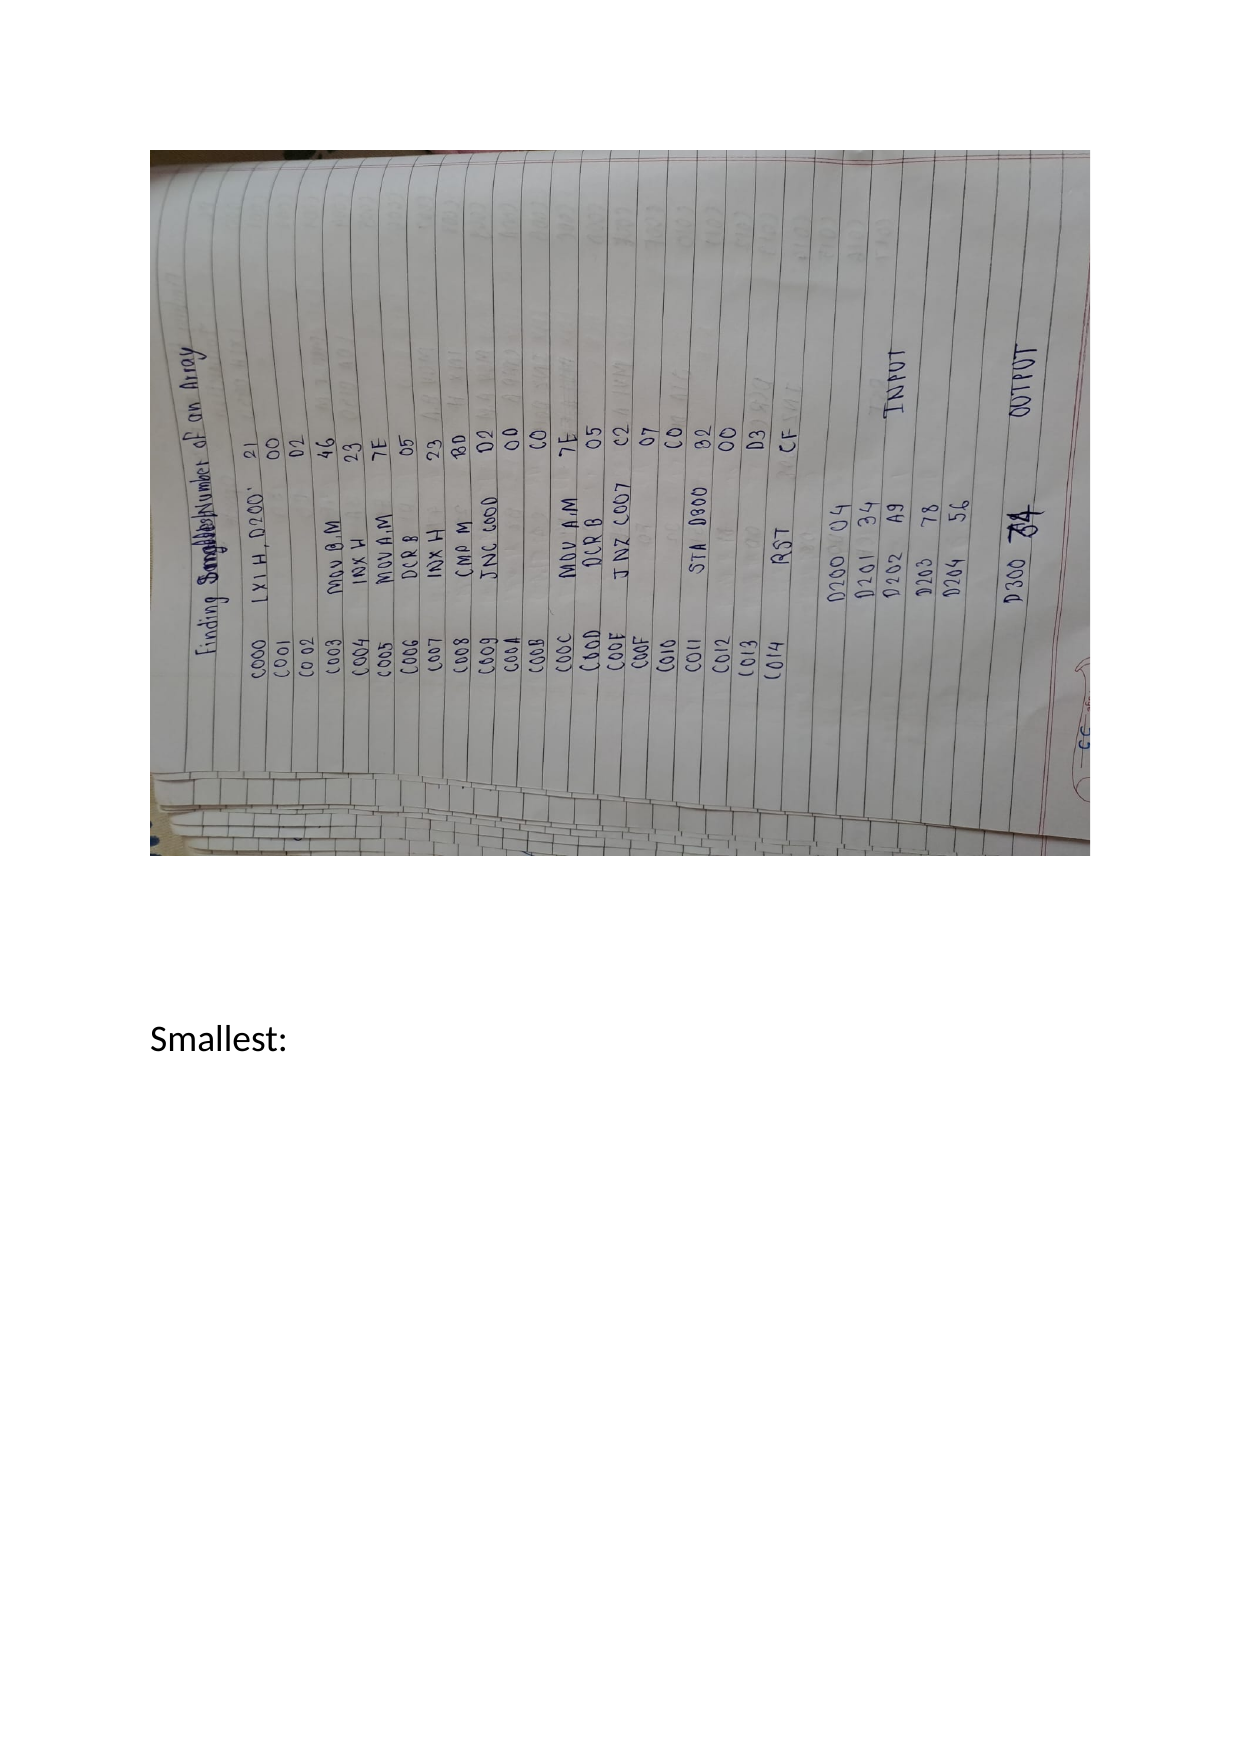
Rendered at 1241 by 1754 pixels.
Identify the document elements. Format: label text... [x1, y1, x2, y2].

text Smallest: [150, 1015, 1090, 1061]
picture [150, 150, 1091, 856]
